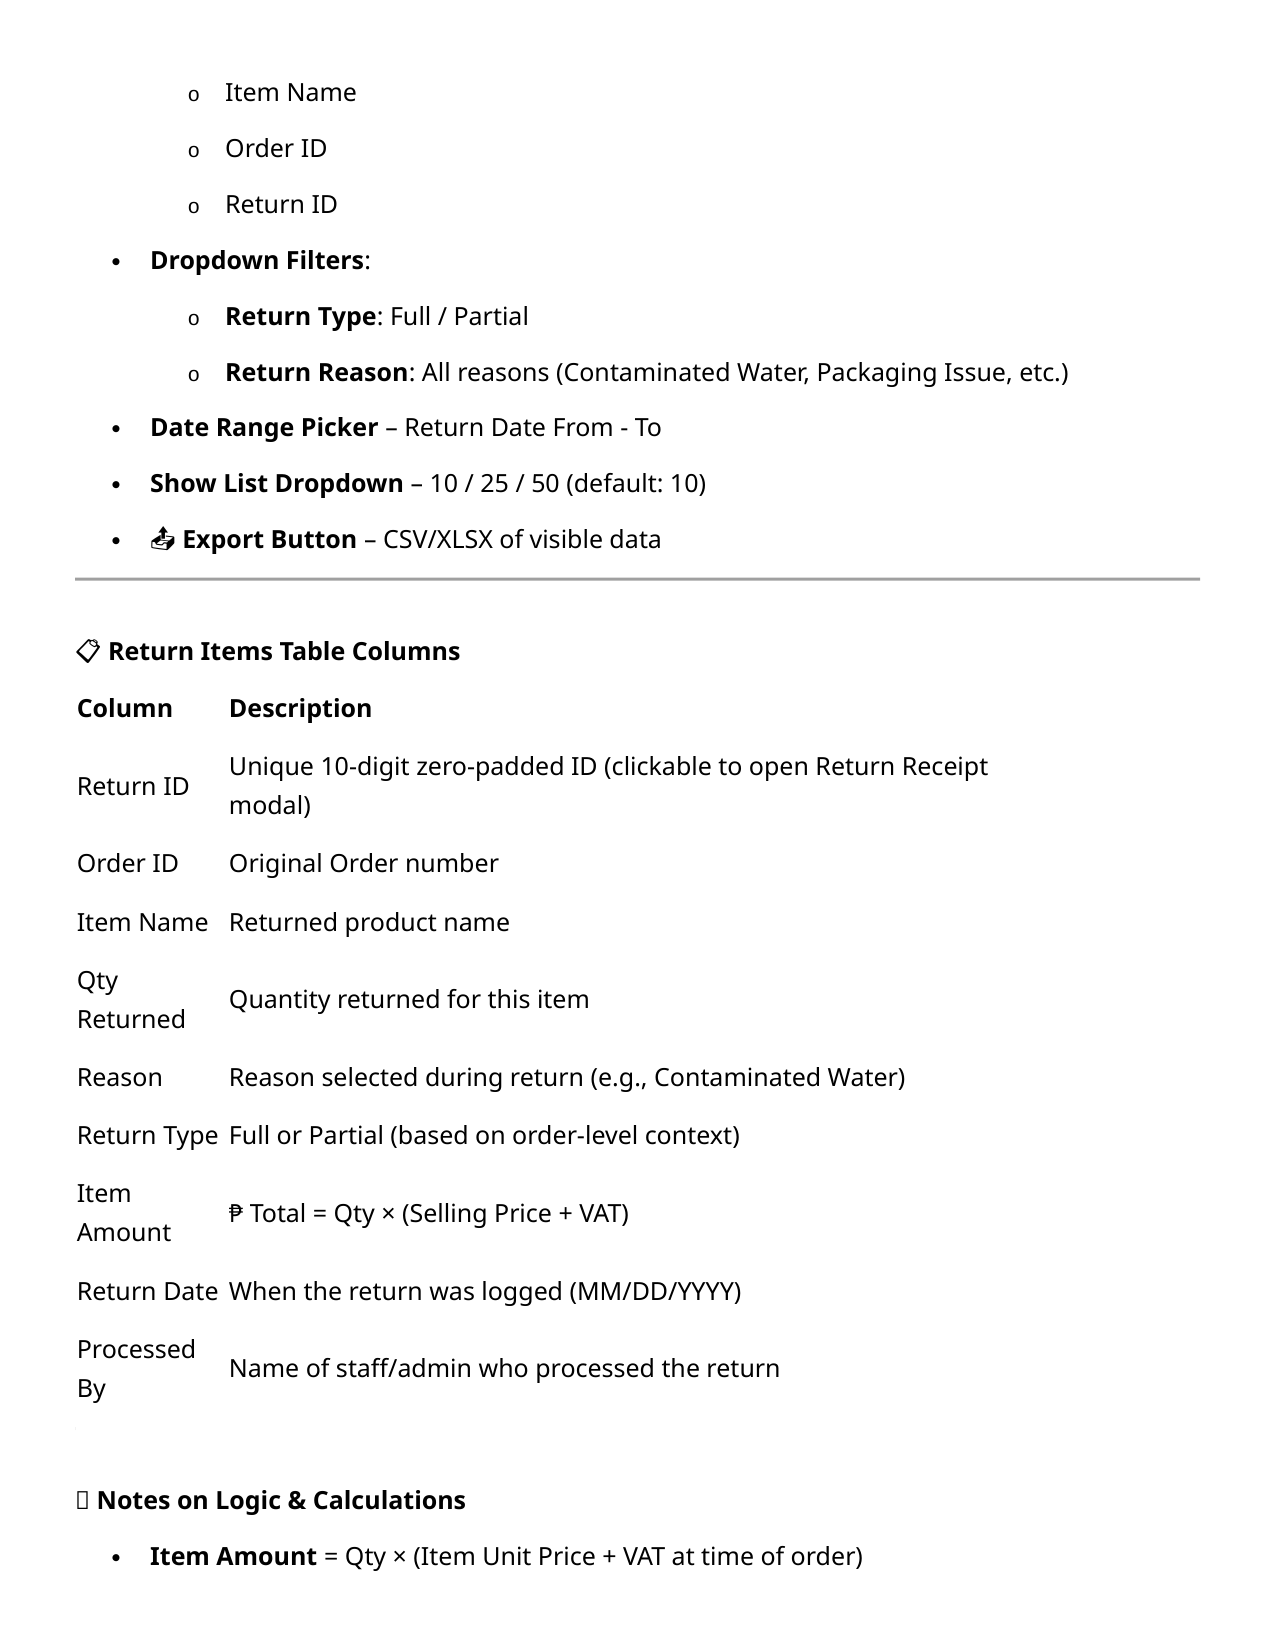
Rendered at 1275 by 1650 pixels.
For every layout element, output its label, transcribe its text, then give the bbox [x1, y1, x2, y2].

list 📤 Export Button – CSV/XLSX of visible data [112, 522, 1200, 556]
list Dropdown Filters: [112, 242, 1200, 277]
list Return ID [187, 187, 1200, 221]
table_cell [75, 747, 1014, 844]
list Item Amount = Qty × (Item Unit Price + VAT at time of order) [112, 1539, 1200, 1573]
text 📋 Return Items Table Columns [75, 633, 1200, 667]
text 📄 Notes on Logic & Calculations [75, 1483, 1200, 1517]
list Return Type: Full / Partial [187, 298, 1200, 332]
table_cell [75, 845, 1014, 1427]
list Order ID [187, 131, 1200, 165]
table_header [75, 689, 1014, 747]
list Item Name [187, 75, 1200, 109]
list Return Reason: All reasons (Contaminated Water, Packaging Issue, etc.) [187, 354, 1200, 388]
list Date Range Picker – Return Date From - To [112, 410, 1200, 444]
list Show List Dropdown – 10 / 25 / 50 (default: 10) [112, 466, 1200, 500]
